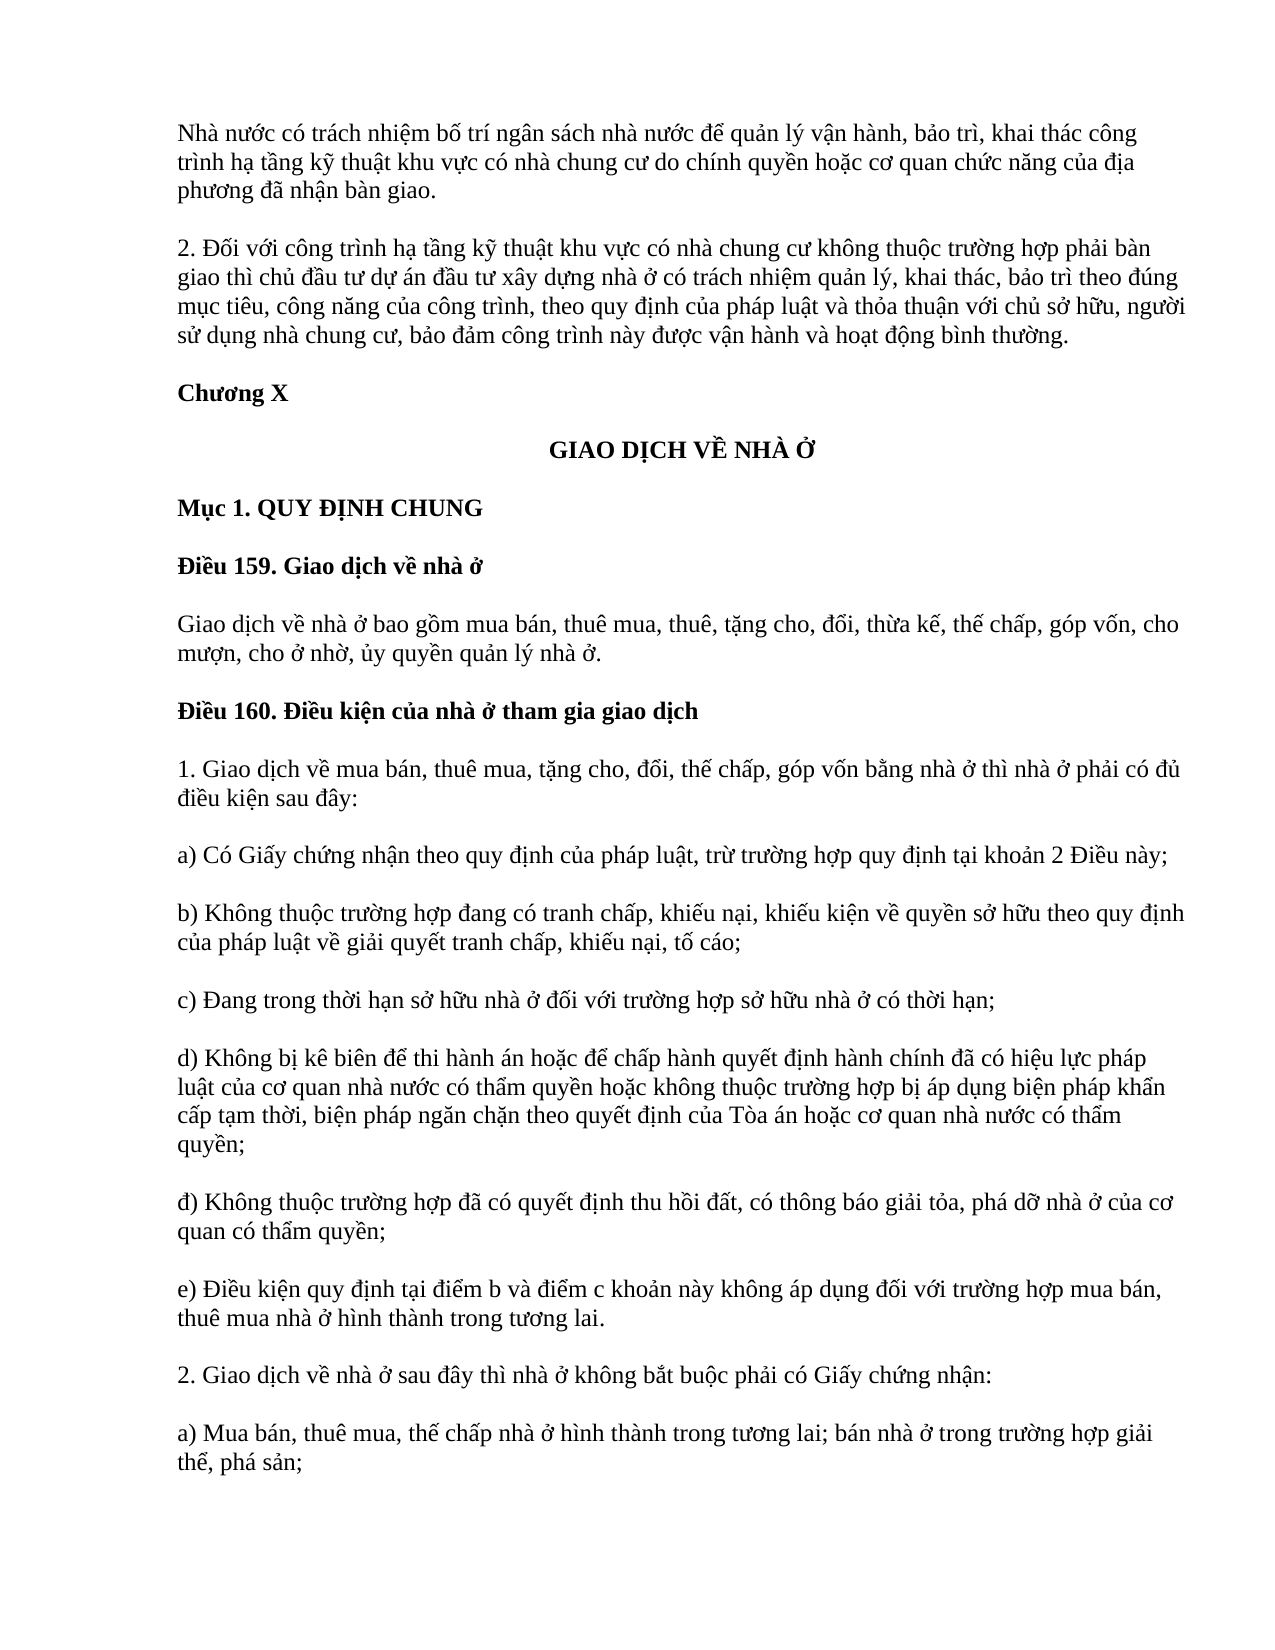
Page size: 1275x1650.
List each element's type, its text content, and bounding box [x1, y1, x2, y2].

text Mục 1. QUY ĐỊNH CHUNG [177, 493, 1186, 522]
text Chương X [177, 378, 1186, 406]
text 2. Đối với công trình hạ tầng kỹ thuật khu vực có nhà chung cư không thuộc trường hợp phải bàn giao thì chủ đầu tư dự án đầu tư xây dựng nhà ở có trách nhiệm quản lý, khai thác, bảo trì theo đúng mục tiêu, công năng của công trình, theo quy định của pháp luật và thỏa thuận với chủ sở hữu, người sử dụng nhà chung cư, bảo đảm công trình này được vận hành và hoạt động bình thường. [177, 233, 1186, 348]
text 2. Giao dịch về nhà ở sau đây thì nhà ở không bắt buộc phải có Giấy chứng nhận: [177, 1361, 1186, 1389]
text Điều 160. Điều kiện của nhà ở tham gia giao dịch [177, 696, 1186, 725]
text a) Mua bán, thuê mua, thế chấp nhà ở hình thành trong tương lai; bán nhà ở trong trường hợp giải thể, phá sản; [177, 1418, 1186, 1476]
text 1. Giao dịch về mua bán, thuê mua, tặng cho, đổi, thế chấp, góp vốn bằng nhà ở thì nhà ở phải có đủ điều kiện sau đây: [177, 754, 1186, 811]
text a) Có Giấy chứng nhận theo quy định của pháp luật, trừ trường hợp quy định tại khoản 2 Điều này; [177, 841, 1186, 869]
text Nhà nước có trách nhiệm bố trí ngân sách nhà nước để quản lý vận hành, bảo trì, khai thác công trình hạ tầng kỹ thuật khu vực có nhà chung cư do chính quyền hoặc cơ quan chức năng của địa phương đã nhận bàn giao. [177, 118, 1186, 204]
text b) Không thuộc trường hợp đang có tranh chấp, khiếu nại, khiếu kiện về quyền sở hữu theo quy định của pháp luật về giải quyết tranh chấp, khiếu nại, tố cáo; [177, 898, 1186, 956]
text e) Điều kiện quy định tại điểm b và điểm c khoản này không áp dụng đối với trường hợp mua bán, thuê mua nhà ở hình thành trong tương lai. [177, 1274, 1186, 1331]
text d) Không bị kê biên để thi hành án hoặc để chấp hành quyết định hành chính đã có hiệu lực pháp luật của cơ quan nhà nước có thẩm quyền hoặc không thuộc trường hợp bị áp dụng biện pháp khẩn cấp tạm thời, biện pháp ngăn chặn theo quyết định của Tòa án hoặc cơ quan nhà nước có thẩm quyền; [177, 1043, 1186, 1158]
text c) Đang trong thời hạn sở hữu nhà ở đối với trường hợp sở hữu nhà ở có thời hạn; [177, 985, 1186, 1014]
text đ) Không thuộc trường hợp đã có quyết định thu hồi đất, có thông báo giải tỏa, phá dỡ nhà ở của cơ quan có thẩm quyền; [177, 1187, 1186, 1245]
text Điều 159. Giao dịch về nhà ở [177, 551, 1186, 580]
text Giao dịch về nhà ở bao gồm mua bán, thuê mua, thuê, tặng cho, đổi, thừa kế, thế chấp, góp vốn, cho mượn, cho ở nhờ, ủy quyền quản lý nhà ở. [177, 609, 1186, 667]
text GIAO DỊCH VỀ NHÀ Ở [177, 436, 1186, 464]
